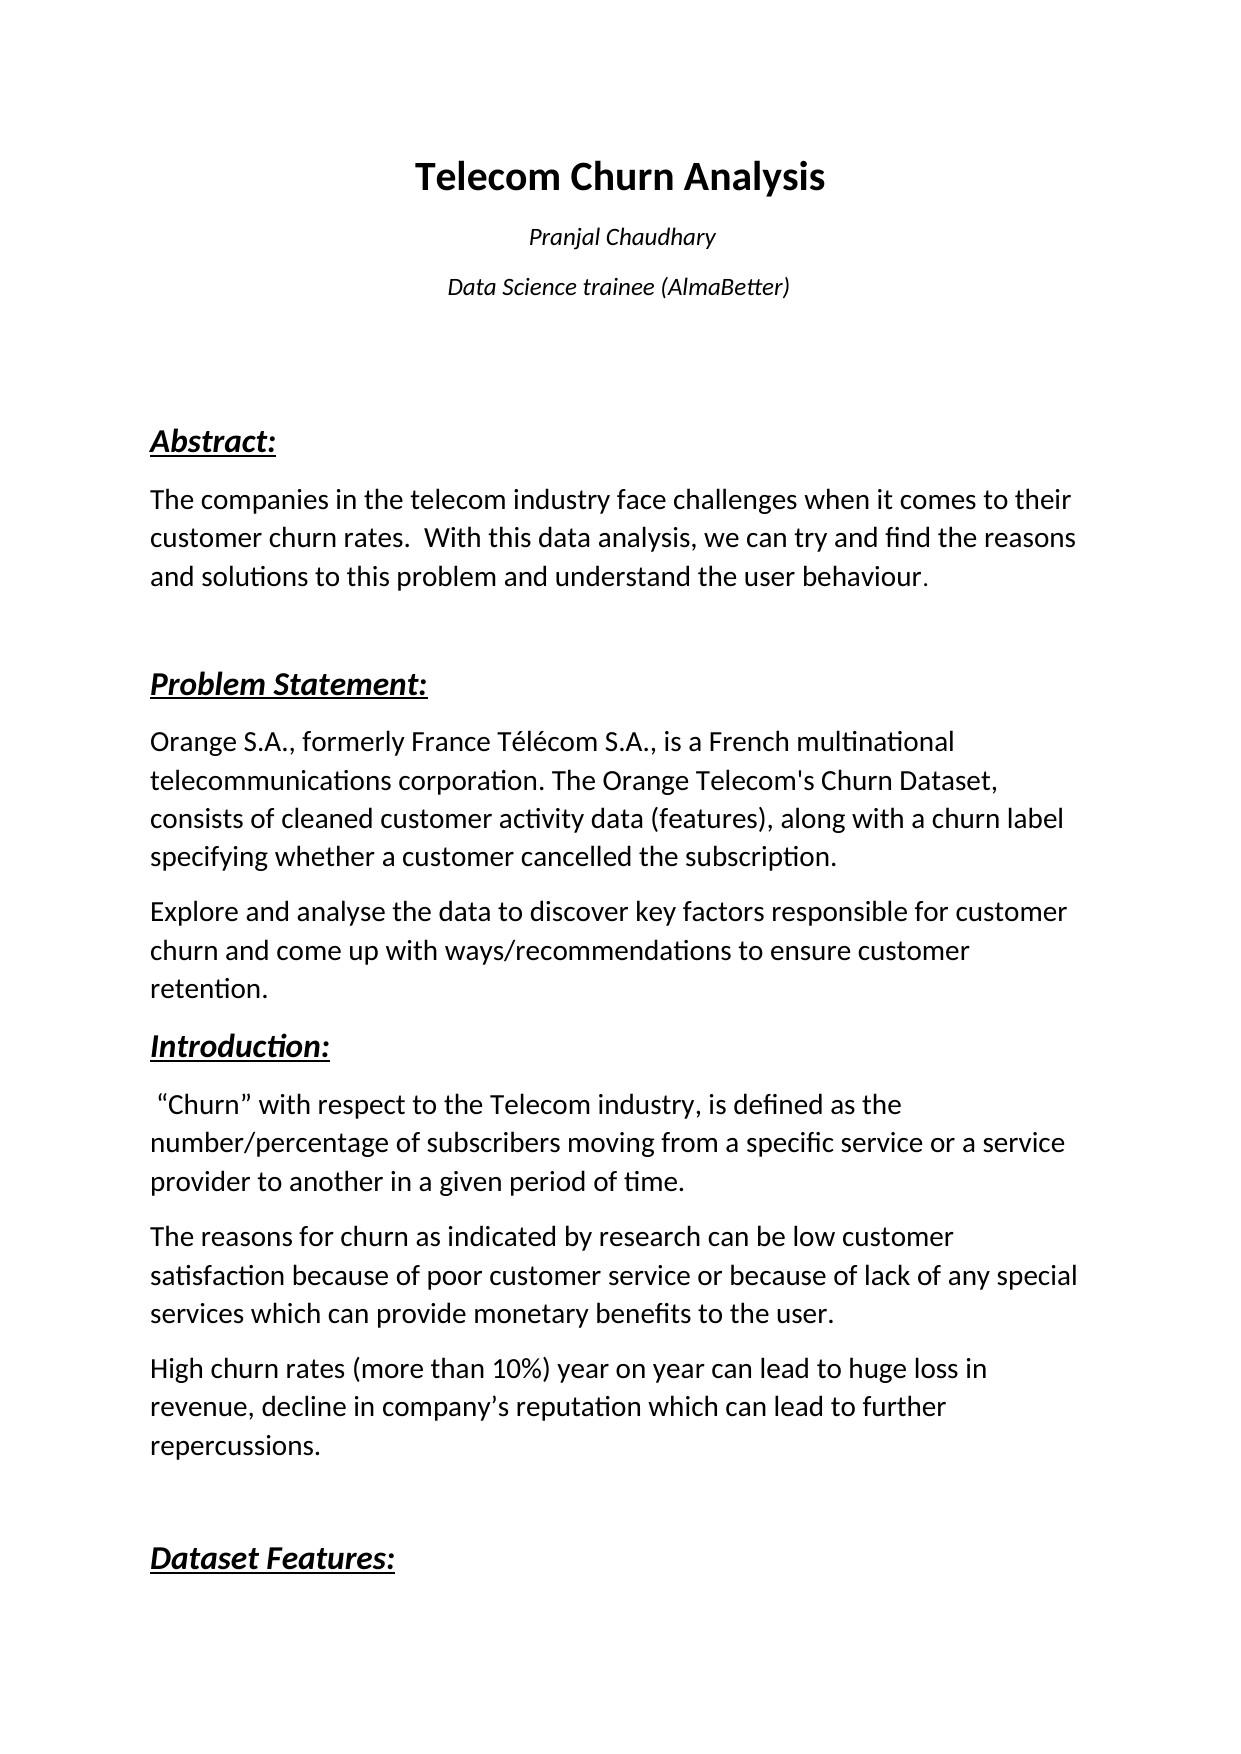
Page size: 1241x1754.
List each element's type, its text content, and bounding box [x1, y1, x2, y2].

text Explore and analyse the data to discover key factors responsible for customer churn and come up with ways/recommendations to ensure customer retention. [150, 893, 1090, 1006]
text Pranjal Chaudhary [150, 222, 1090, 252]
text Dataset Features: [150, 1537, 1090, 1578]
text Problem Statement: [150, 662, 1090, 703]
text The companies in the telecom industry face challenges when it comes to their customer churn rates. With this data analysis, we can try and find the reasons and solutions to this problem and understand the user behaviour. [150, 481, 1090, 593]
text Introduction: [150, 1026, 1090, 1066]
text Abstract: [150, 420, 1090, 461]
text “Churn” with respect to the Telecom industry, is defined as the number/percentage of subscribers moving from a specific service or a service provider to another in a given period of time. [150, 1086, 1090, 1199]
text Telecom Churn Analysis [150, 150, 1090, 201]
text Data Science trainee (AlmaBetter) [150, 272, 1090, 302]
text Orange S.A., formerly France Télécom S.A., is a French multinational telecommunications corporation. The Orange Telecom's Churn Dataset, consists of cleaned customer activity data (features), along with a churn label specifying whether a customer cancelled the subscription. [150, 723, 1090, 874]
text High churn rates (more than 10%) year on year can lead to huge loss in revenue, decline in company’s reputation which can lead to further repercussions. [150, 1350, 1090, 1463]
text The reasons for churn as indicated by research can be low customer satisfaction because of poor customer service or because of lack of any special services which can provide monetary benefits to the user. [150, 1218, 1090, 1331]
